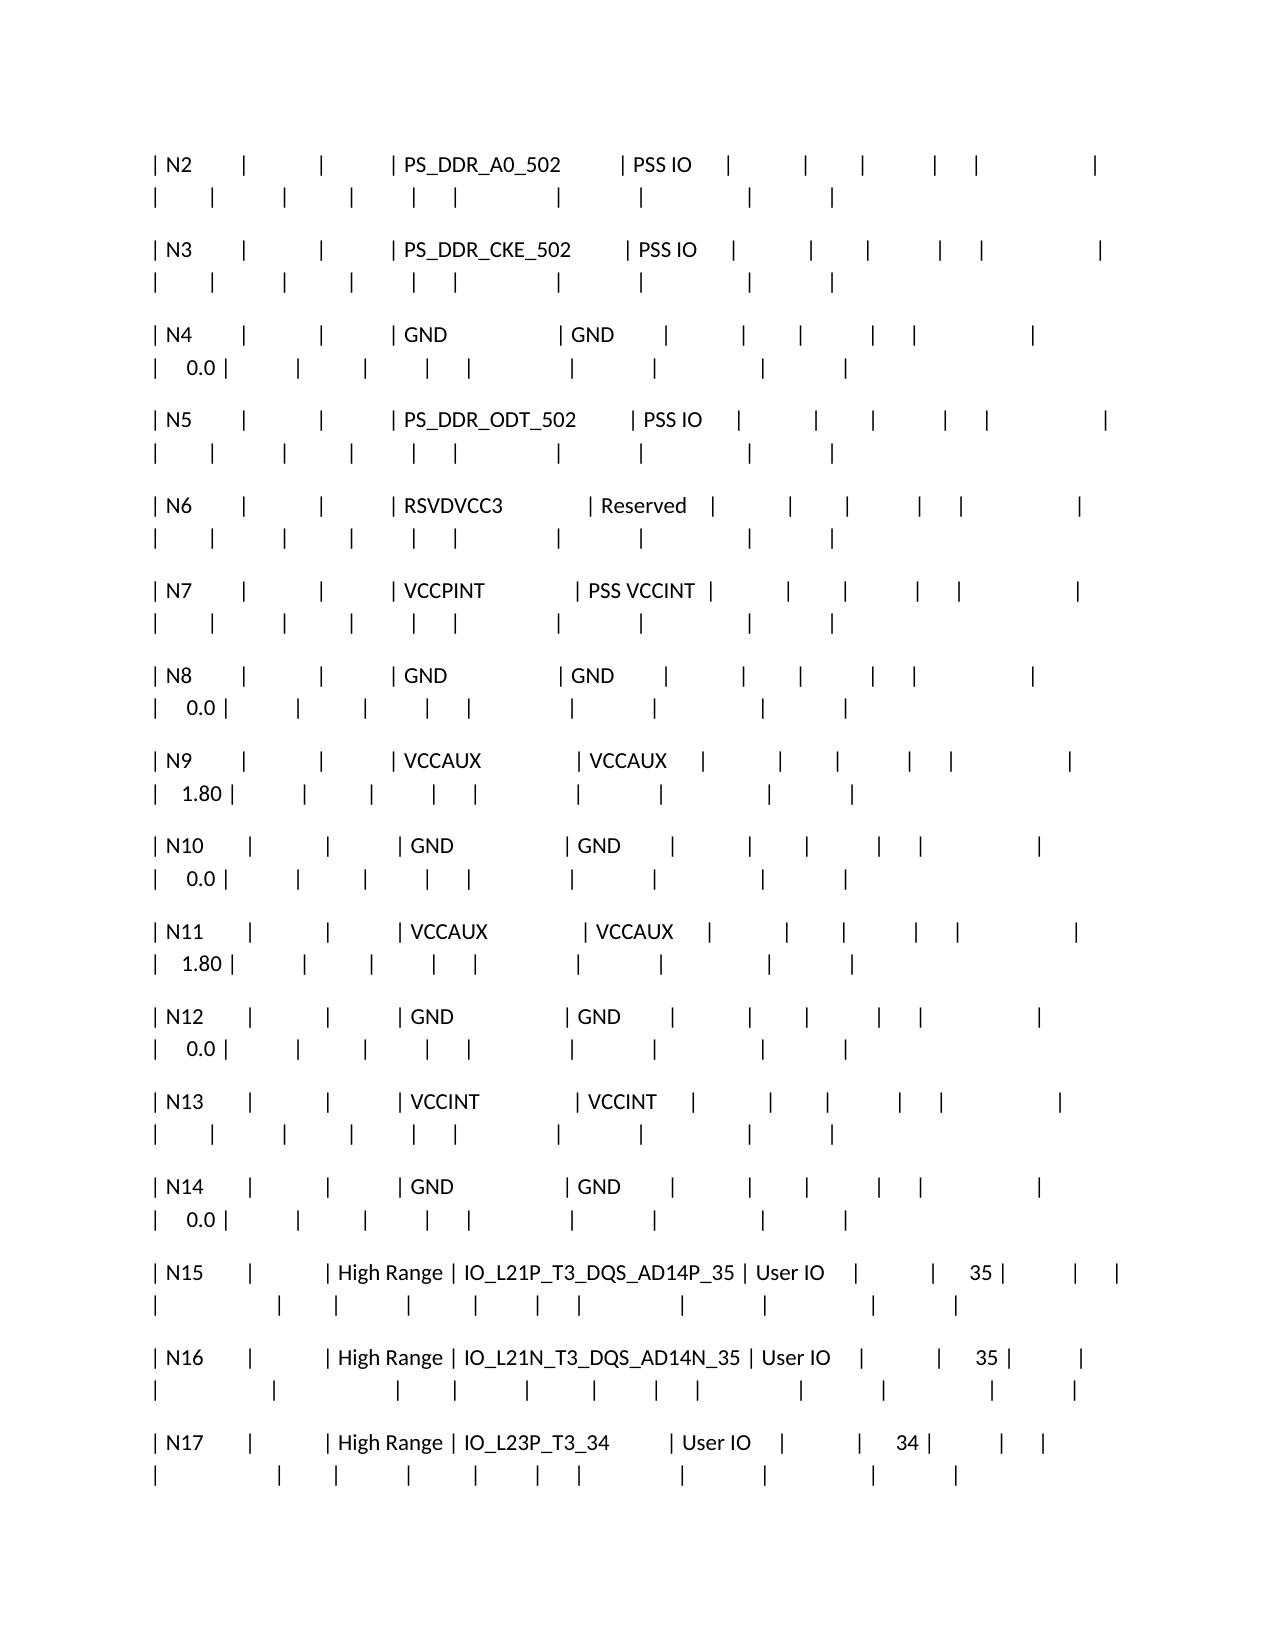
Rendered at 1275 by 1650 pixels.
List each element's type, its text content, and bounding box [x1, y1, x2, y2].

text | N14 | | | GND | GND | | | | | | | 0.0 | | | | | | | | | [150, 1172, 1125, 1233]
text | N13 | | | VCCINT | VCCINT | | | | | | | | | | | | | | | | [150, 1087, 1125, 1147]
text | N12 | | | GND | GND | | | | | | | 0.0 | | | | | | | | | [150, 1002, 1125, 1062]
text | N16 | | High Range | IO_L21N_T3_DQS_AD14N_35 | User IO | | 35 | | | | | | | | | | | | | | [150, 1343, 1125, 1403]
text | N7 | | | VCCPINT | PSS VCCINT | | | | | | | | | | | | | | | | [150, 576, 1125, 636]
text | N17 | | High Range | IO_L23P_T3_34 | User IO | | 34 | | | | | | | | | | | | | | [150, 1428, 1125, 1488]
text | N15 | | High Range | IO_L21P_T3_DQS_AD14P_35 | User IO | | 35 | | | | | | | | | | | | | | [150, 1258, 1125, 1318]
text | N5 | | | PS_DDR_ODT_502 | PSS IO | | | | | | | | | | | | | | | | [150, 406, 1125, 466]
text | N9 | | | VCCAUX | VCCAUX | | | | | | | 1.80 | | | | | | | | | [150, 746, 1125, 807]
text | N8 | | | GND | GND | | | | | | | 0.0 | | | | | | | | | [150, 661, 1125, 721]
text | N4 | | | GND | GND | | | | | | | 0.0 | | | | | | | | | [150, 320, 1125, 381]
text | N10 | | | GND | GND | | | | | | | 0.0 | | | | | | | | | [150, 832, 1125, 892]
text | N6 | | | RSVDVCC3 | Reserved | | | | | | | | | | | | | | | | [150, 491, 1125, 551]
text | N11 | | | VCCAUX | VCCAUX | | | | | | | 1.80 | | | | | | | | | [150, 917, 1125, 977]
text | N2 | | | PS_DDR_A0_502 | PSS IO | | | | | | | | | | | | | | | | [150, 150, 1125, 210]
text | N3 | | | PS_DDR_CKE_502 | PSS IO | | | | | | | | | | | | | | | | [150, 235, 1125, 295]
